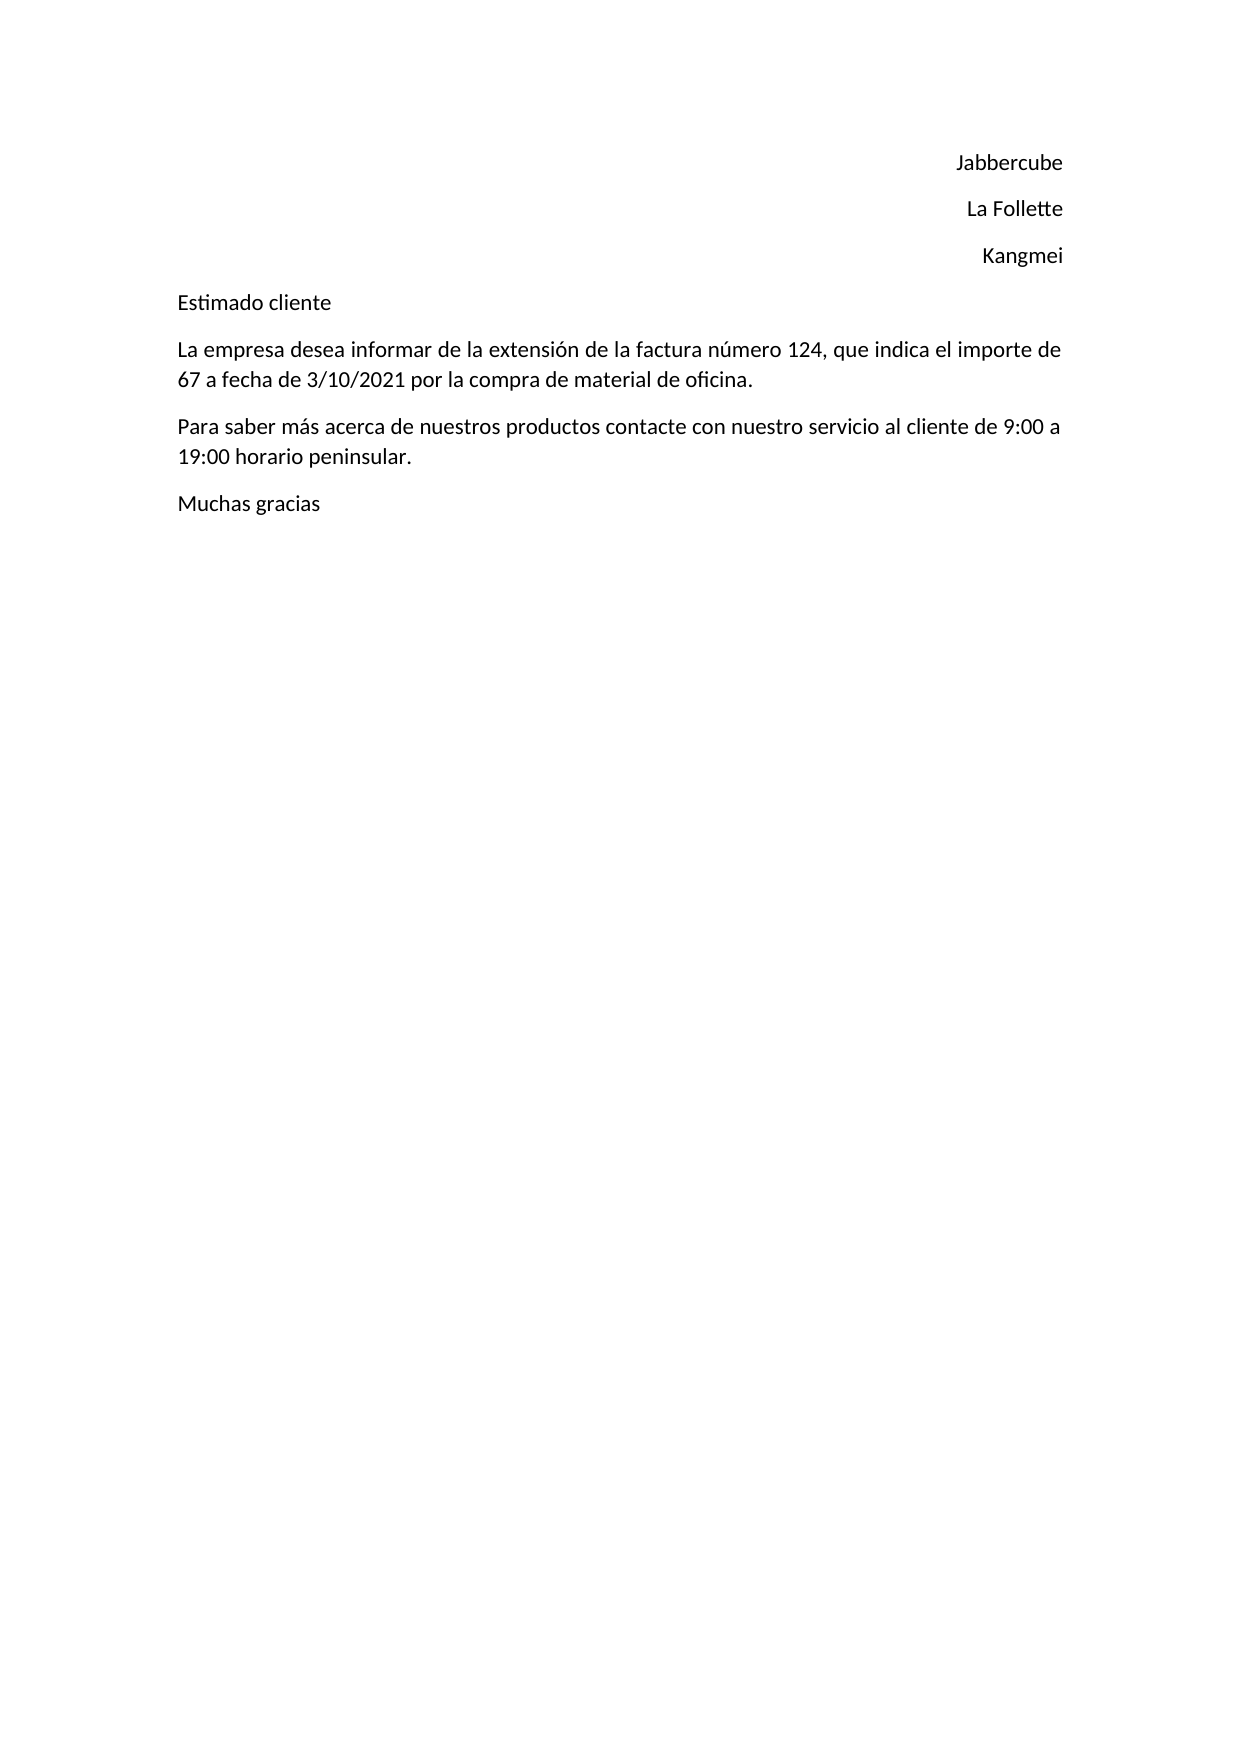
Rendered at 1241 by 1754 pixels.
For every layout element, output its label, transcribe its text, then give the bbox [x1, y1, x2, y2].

text La empresa desea informar de la extensión de la factura número 124, que indica el importe de 67 a fecha de 3/10/2021 por la compra de material de oficina. [177, 335, 1063, 393]
text Jabbercube [177, 148, 1063, 176]
text Muchas gracias [177, 489, 1063, 517]
text Estimado cliente [177, 288, 1063, 316]
text Kangmei [177, 241, 1063, 269]
text La Follette [177, 194, 1063, 222]
text Para saber más acerca de nuestros productos contacte con nuestro servicio al cliente de 9:00 a 19:00 horario peninsular. [177, 412, 1063, 470]
